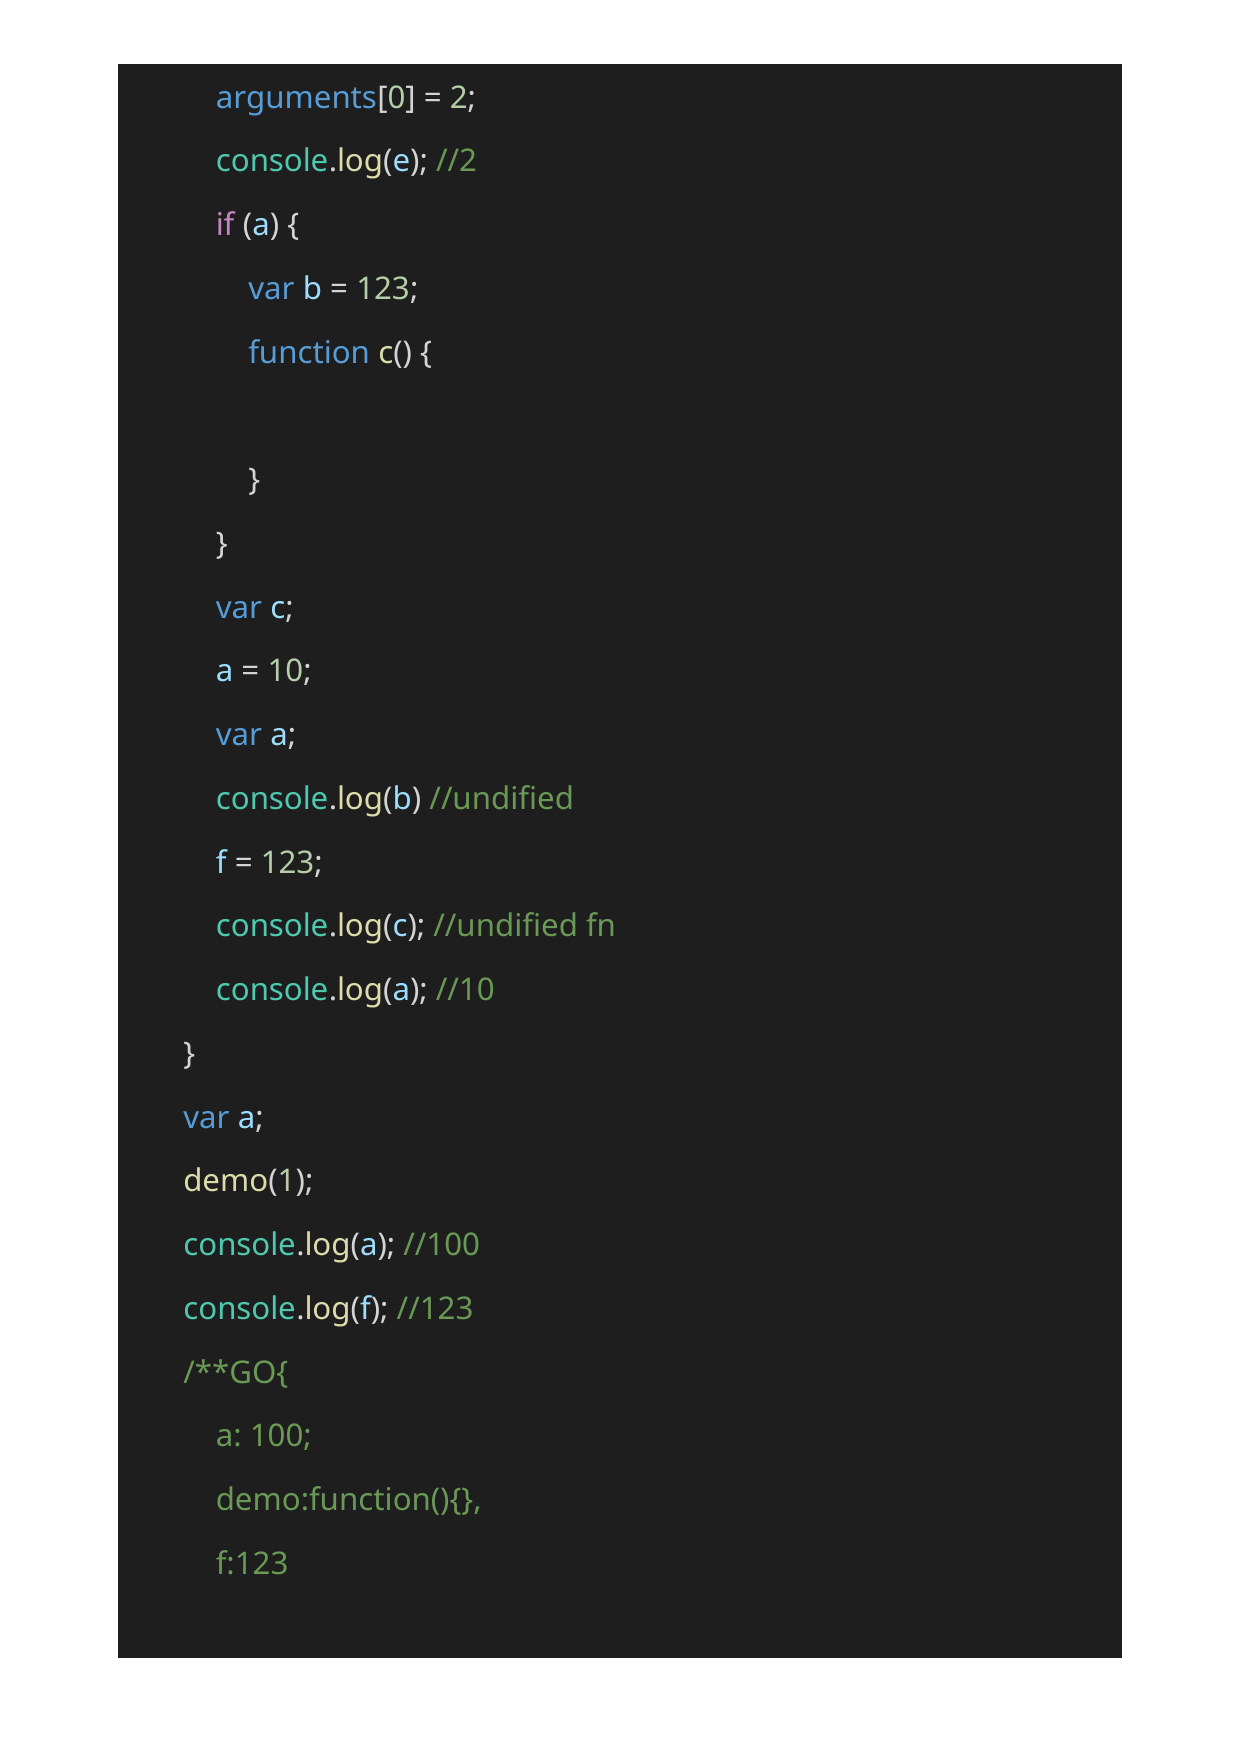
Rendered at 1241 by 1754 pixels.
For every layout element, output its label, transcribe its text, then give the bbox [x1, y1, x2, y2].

text demo:function(){}, [118, 1467, 1122, 1530]
text } [118, 447, 1122, 510]
text } [118, 510, 1122, 574]
text var a; [118, 702, 1122, 765]
text var c; [118, 574, 1122, 638]
text function c() { [118, 319, 1122, 383]
text arguments[0] = 2; [118, 64, 1122, 128]
text } [118, 1020, 1122, 1084]
text console.log(b) //undified [118, 765, 1122, 829]
text console.log(a); //100 [118, 1212, 1122, 1275]
text var b = 123; [118, 255, 1122, 319]
text console.log(e); //2 [118, 128, 1122, 192]
text console.log(a); //10 [118, 957, 1122, 1020]
text console.log(f); //123 [118, 1275, 1122, 1339]
text a: 100; [118, 1403, 1122, 1467]
text a = 10; [118, 638, 1122, 702]
text var a; [118, 1084, 1122, 1148]
text f = 123; [118, 829, 1122, 893]
text demo(1); [118, 1148, 1122, 1212]
text if (a) { [118, 192, 1122, 255]
text /**GO{ [118, 1339, 1122, 1403]
text console.log(c); //undified fn [118, 893, 1122, 957]
text f:123 [118, 1530, 1122, 1594]
